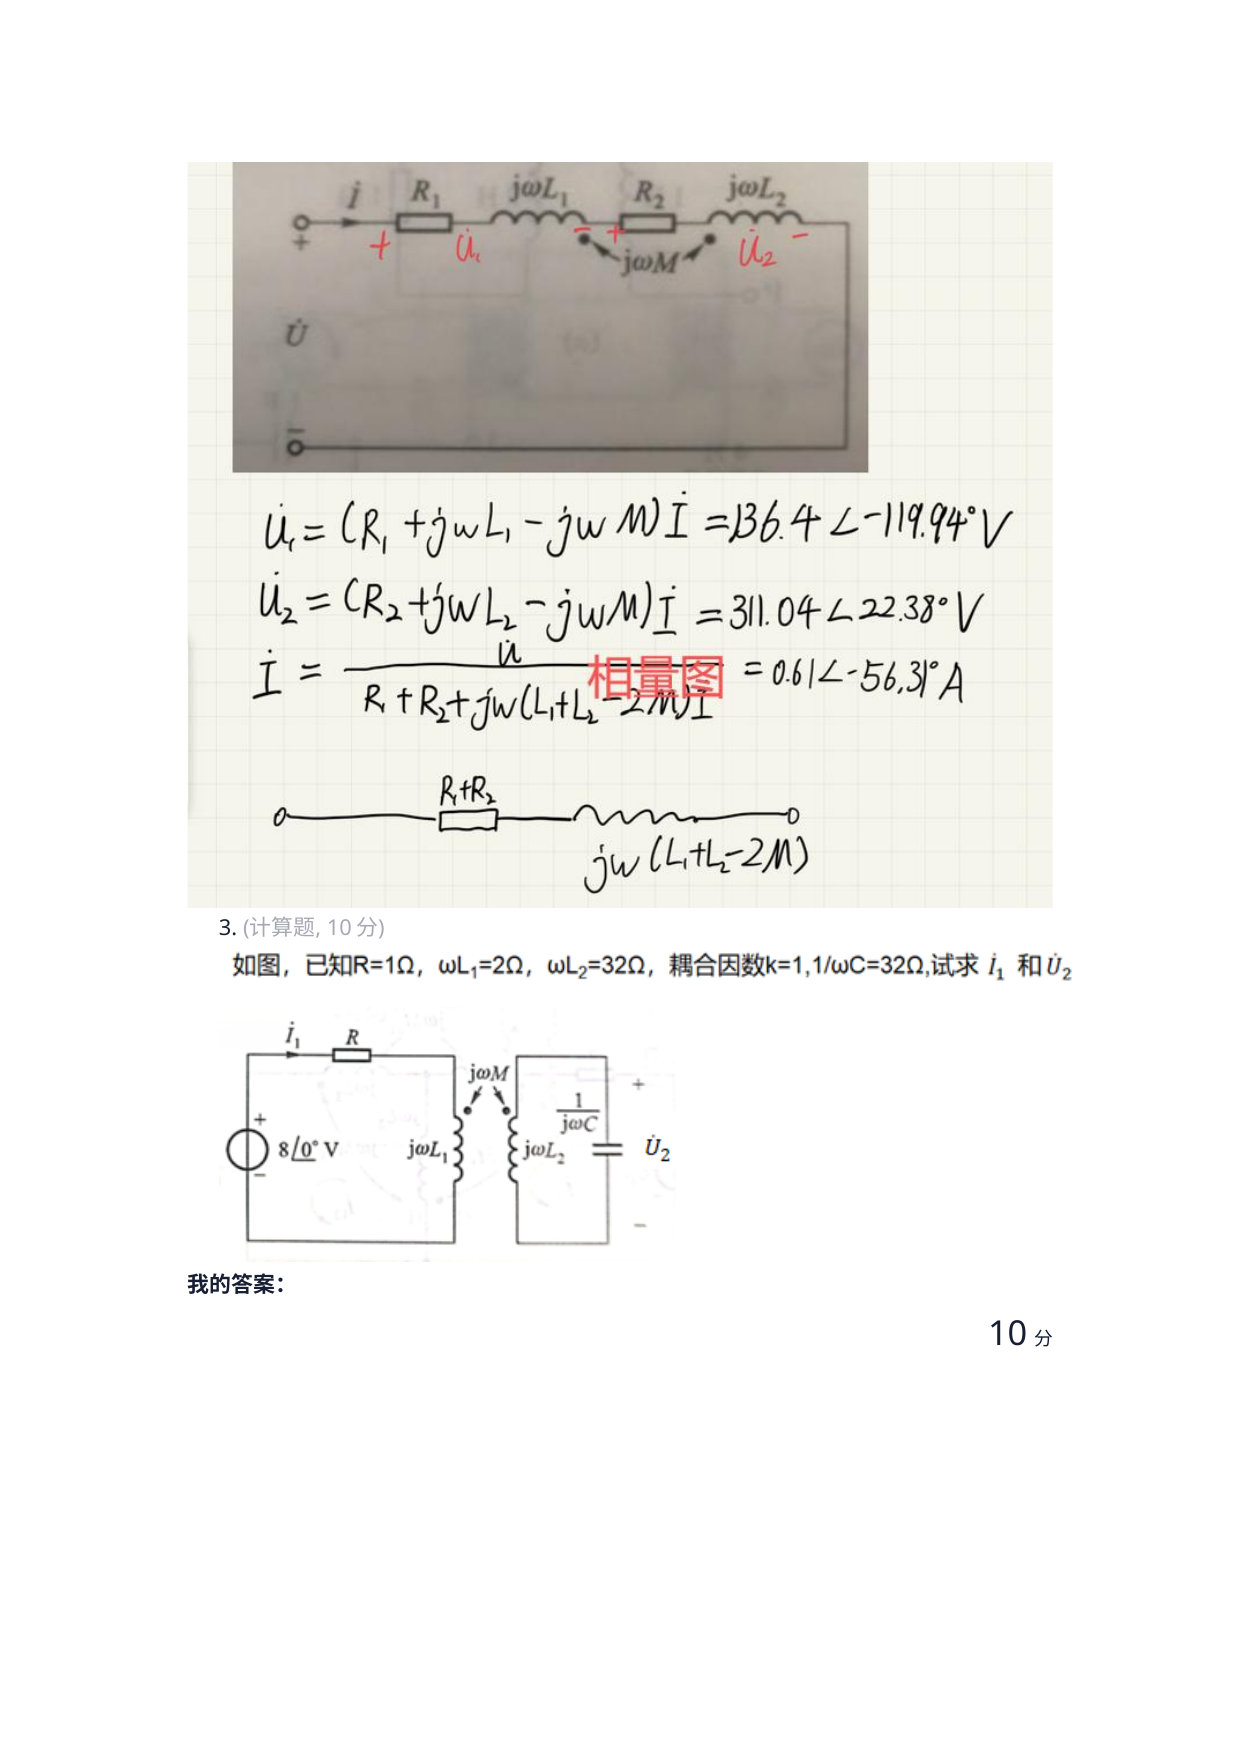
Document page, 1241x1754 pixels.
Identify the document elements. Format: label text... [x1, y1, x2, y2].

subtitle 3. (计算题, 10分) [219, 909, 1021, 942]
text 我的答案： [187, 1267, 1053, 1299]
text 10分 [187, 1299, 1053, 1364]
picture [218, 1007, 679, 1262]
picture [187, 162, 1053, 908]
picture [218, 942, 1084, 995]
